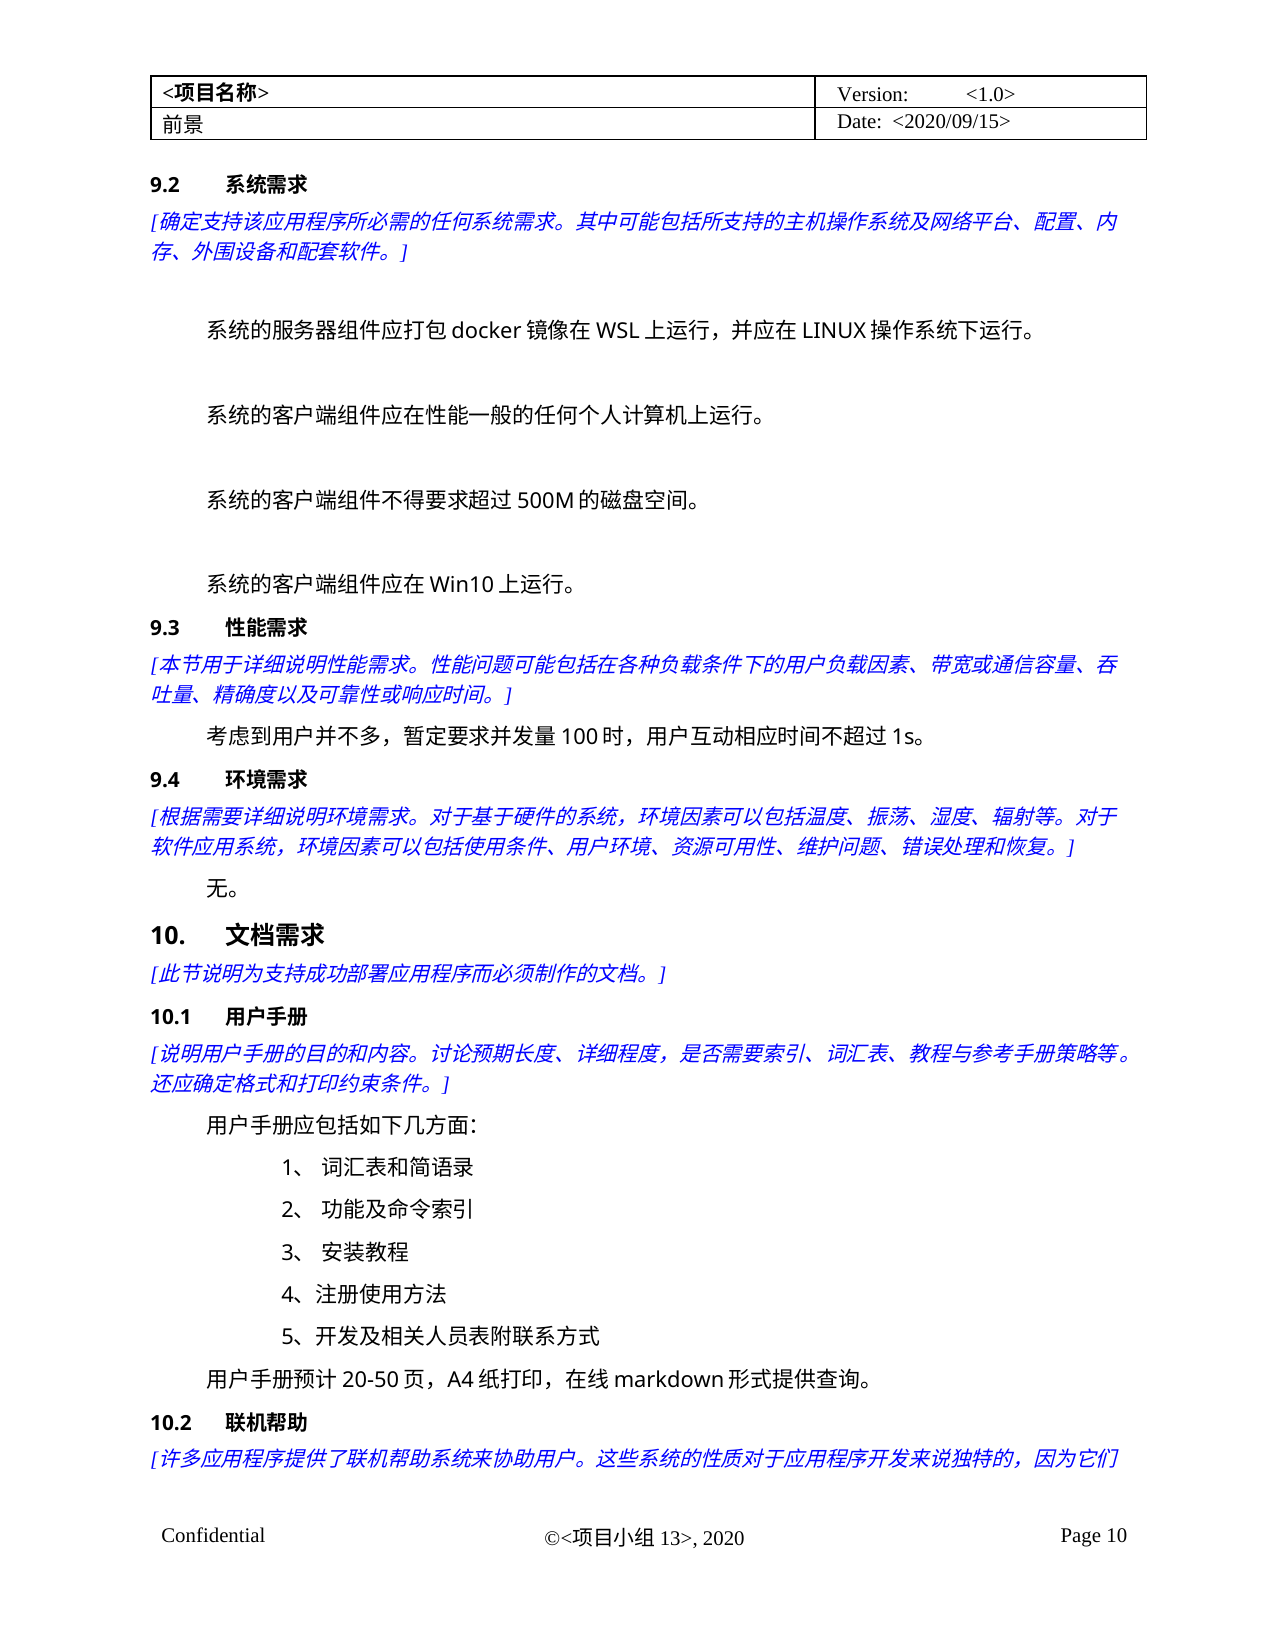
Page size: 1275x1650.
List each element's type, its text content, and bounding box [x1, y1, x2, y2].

subtitle 用户手册 [150, 1000, 1125, 1031]
text 系统的服务器组件应打包docker镜像在WSL上运行，并应在LINUX操作系统下运行。 [150, 316, 1125, 345]
text 系统的客户端组件不得要求超过500M的磁盘空间。 [150, 485, 1125, 514]
subtitle 文档需求 [150, 915, 1125, 951]
text 无。 [150, 873, 1125, 903]
subtitle 性能需求 [150, 612, 1125, 642]
text 用户手册预计20-50页，A4纸打印，在线markdown形式提供查询。 [150, 1363, 1125, 1393]
text 4、注册使用方法 [150, 1279, 1125, 1309]
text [150, 1442, 1125, 1473]
text 3、 安装教程 [150, 1237, 1125, 1266]
subtitle 系统需求 [150, 168, 1125, 199]
text [根据需要详细说明环境需求。对于基于硬件的系统，环境因素可以包括温度、振荡、湿度、辐射等。对于软件应用系统，环境因素可以包括使用条件、用户环境、资源可用性、维护问题、错误处理和恢复。] [150, 800, 1125, 860]
text 考虑到用户并不多，暂定要求并发量100时，用户互动相应时间不超过1s。 [150, 721, 1125, 751]
subtitle 环境需求 [150, 763, 1125, 794]
text 5、开发及相关人员表附联系方式 [150, 1321, 1125, 1351]
text 系统的客户端组件应在Win10上运行。 [150, 569, 1125, 599]
text 2、 功能及命令索引 [150, 1194, 1125, 1224]
text 用户手册应包括如下几方面： [150, 1110, 1125, 1139]
subtitle 联机帮助 [150, 1406, 1125, 1436]
text [此节说明为支持成功部署应用程序而必须制作的文档。] [150, 958, 1125, 988]
text [确定支持该应用程序所必需的任何系统需求。其中可能包括所支持的主机操作系统及网络平台、配置、内存、外围设备和配套软件。] [150, 205, 1125, 266]
text 系统的客户端组件应在性能一般的任何个人计算机上运行。 [150, 400, 1125, 430]
text [说明用户手册的目的和内容。讨论预期长度、详细程度，是否需要索引、词汇表、教程与参考手册策略等。还应确定格式和打印约束条件。] [150, 1037, 1125, 1097]
text 1、 词汇表和简语录 [150, 1152, 1125, 1182]
text [本节用于详细说明性能需求。性能问题可能包括在各种负载条件下的用户负载因素、带宽或通信容量、吞吐量、精确度以及可靠性或响应时间。] [150, 648, 1125, 708]
